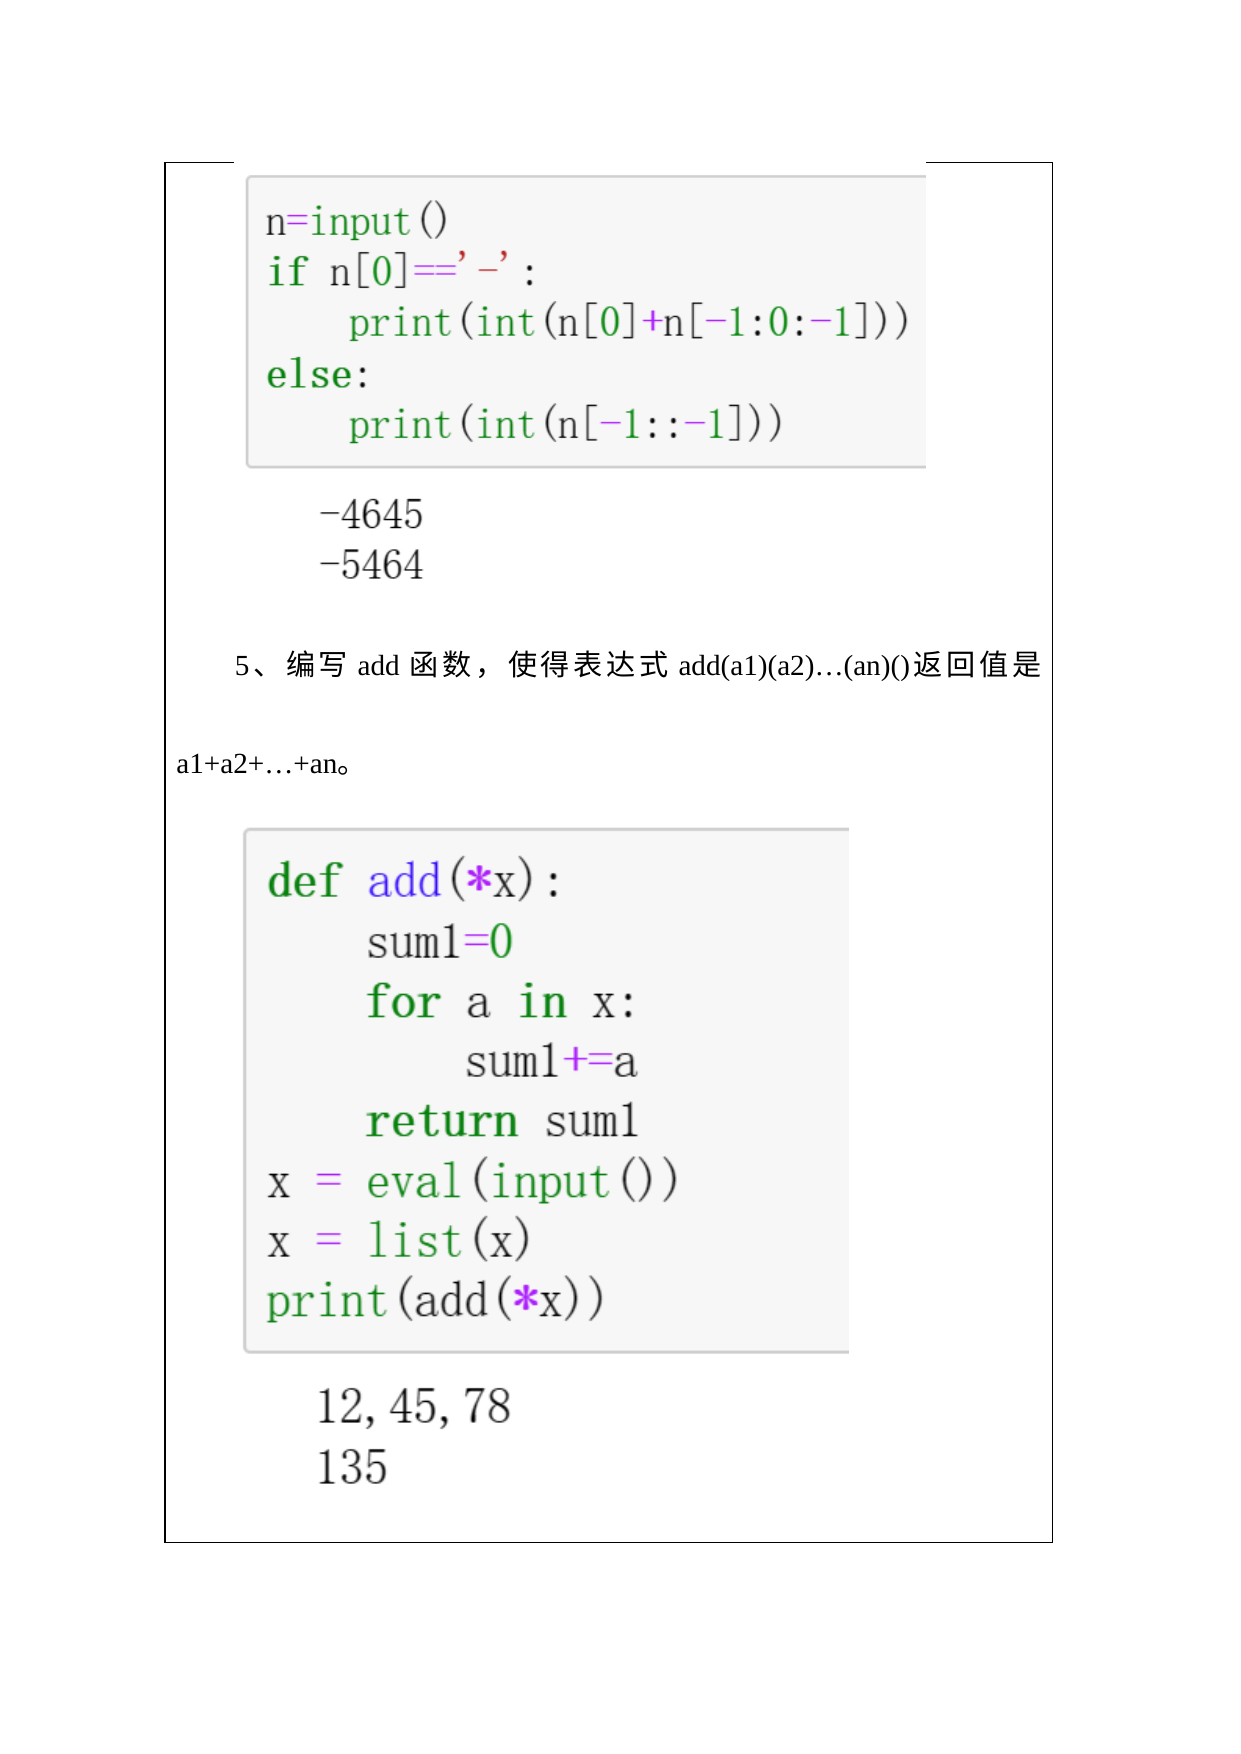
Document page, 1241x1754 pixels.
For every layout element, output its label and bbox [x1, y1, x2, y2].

table_cell [166, 163, 1052, 1542]
picture [234, 814, 849, 1498]
picture [234, 162, 926, 596]
